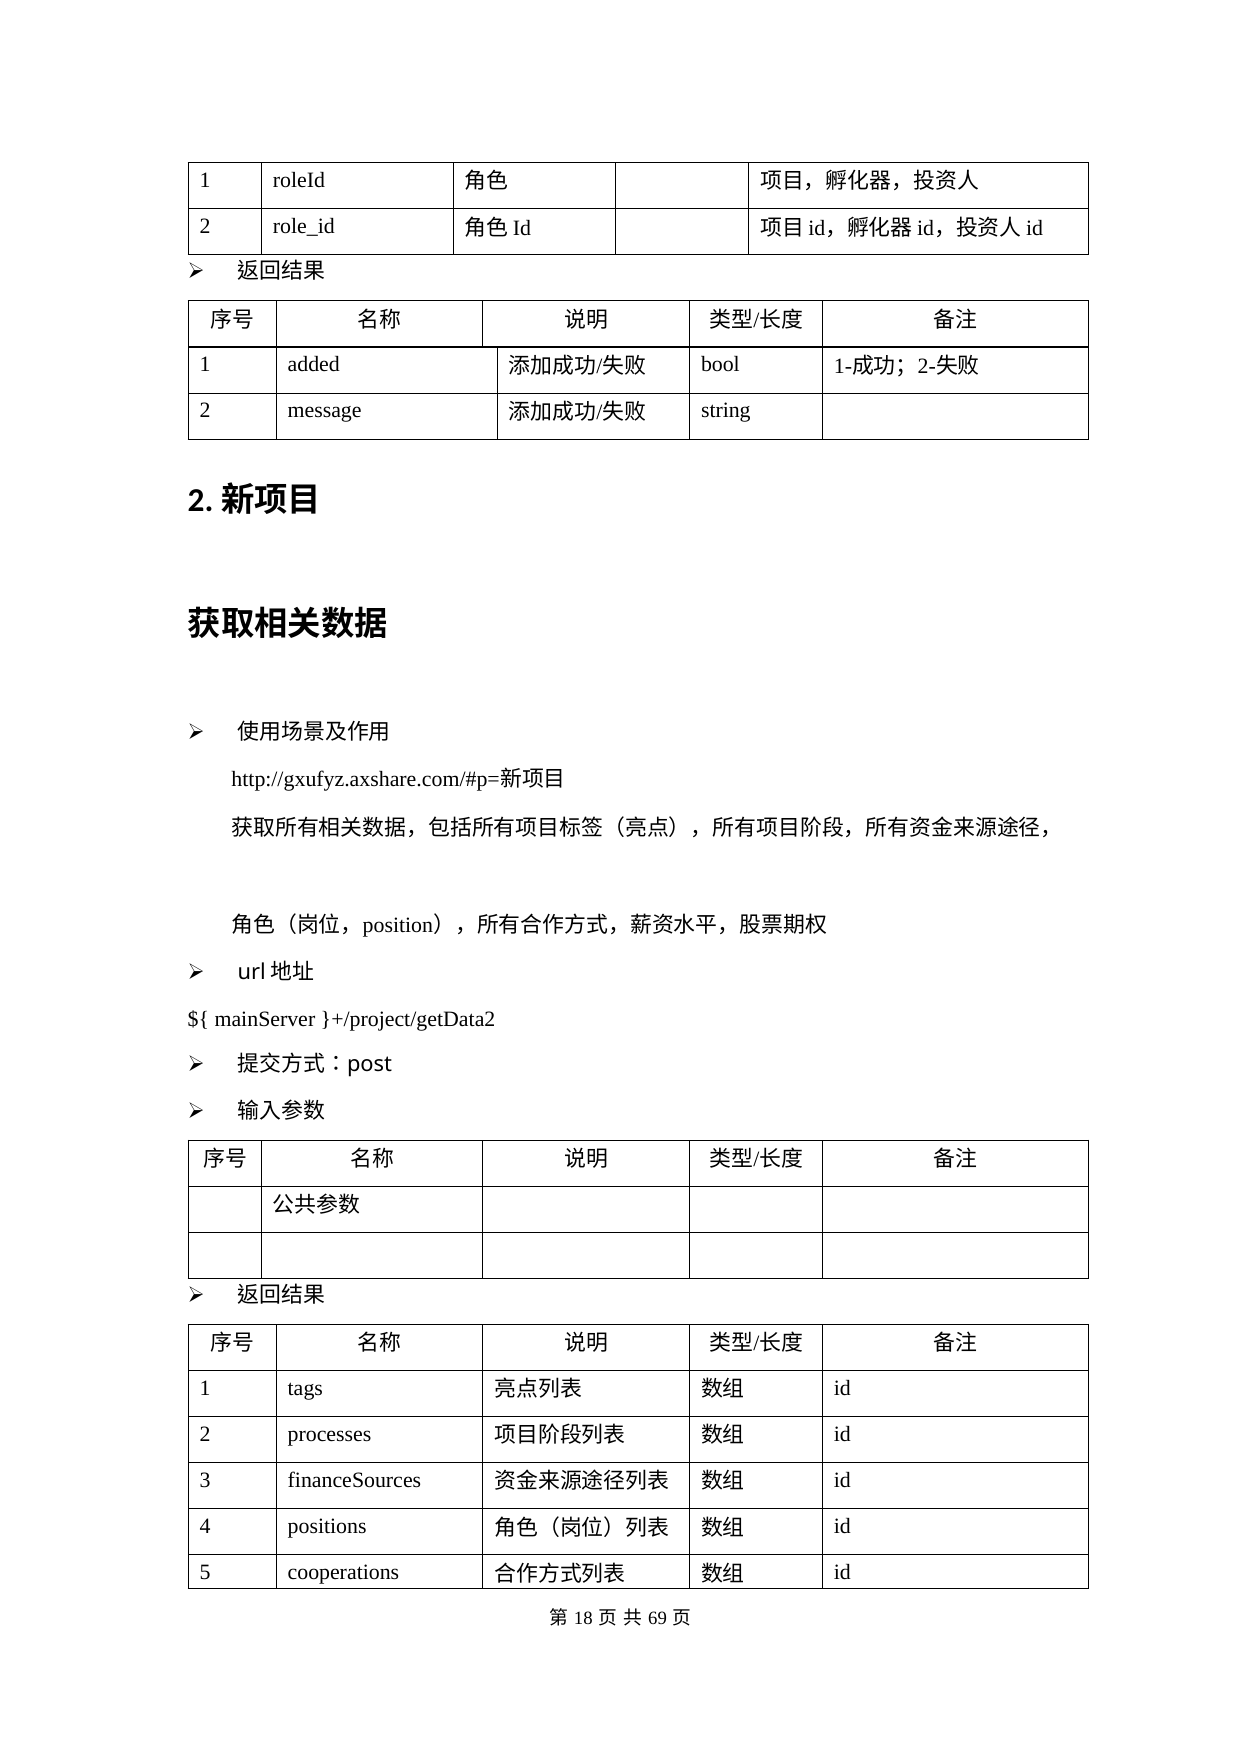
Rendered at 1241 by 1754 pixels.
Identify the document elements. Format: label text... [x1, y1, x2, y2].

table_cell [690, 1233, 822, 1278]
table_cell 项目，孵化器，投资人 [749, 163, 1088, 208]
table_cell 数组 [690, 1509, 822, 1554]
table_cell tags [277, 1371, 482, 1416]
table_cell message [277, 394, 497, 438]
table_cell string [690, 394, 822, 438]
table_header 名称 [277, 301, 482, 346]
table_cell [690, 1187, 822, 1232]
table_header 类型/长度 [690, 1325, 822, 1370]
table_cell 亮点列表 [483, 1371, 689, 1416]
table_header 说明 [483, 301, 689, 346]
table_cell [616, 163, 748, 208]
table_cell role_id [262, 209, 453, 254]
table_header 备注 [823, 301, 1088, 346]
table_cell 4 [189, 1509, 276, 1554]
table_cell 5 [189, 1555, 276, 1588]
table_cell 合作方式列表 [483, 1555, 689, 1588]
table_cell 数组 [690, 1417, 822, 1462]
table_cell added [277, 348, 497, 392]
table_cell id [823, 1417, 1088, 1462]
table_cell id [823, 1371, 1088, 1416]
table_cell id [823, 1463, 1088, 1508]
table_cell 2 [189, 1417, 276, 1462]
table_cell [616, 209, 748, 254]
table_cell 3 [189, 1463, 276, 1508]
table_cell 添加成功/失败 [498, 348, 689, 392]
table_cell 2 [189, 209, 261, 254]
table_cell 1 [189, 163, 261, 208]
subtitle 2. 新项目 [187, 467, 1053, 532]
table_header 类型/长度 [690, 301, 822, 346]
table_cell 2 [189, 394, 276, 438]
table_cell 数组 [690, 1463, 822, 1508]
list url地址 [187, 954, 1053, 987]
table_cell 项目id，孵化器id，投资人id [749, 209, 1088, 254]
list 输入参数 [187, 1094, 1053, 1127]
table_cell [823, 1233, 1088, 1278]
table_header 序号 [189, 1141, 261, 1186]
table_cell 添加成功/失败 [498, 394, 689, 438]
table_cell cooperations [277, 1555, 482, 1588]
table_cell 1 [189, 1371, 276, 1416]
text 角色（岗位，position），所有合作方式，薪资水平，股票期权 [187, 906, 1053, 939]
text 获取所有相关数据，包括所有项目标签（亮点），所有项目阶段，所有资金来源途径， [187, 809, 1053, 890]
table_cell 1-成功；2-失败 [823, 348, 1088, 392]
table_cell 数组 [690, 1371, 822, 1416]
table_cell [189, 1187, 261, 1232]
table_header 序号 [189, 1325, 276, 1370]
table_cell 资金来源途径列表 [483, 1463, 689, 1508]
table_header 序号 [189, 301, 276, 346]
table_header 名称 [262, 1141, 482, 1186]
table_cell processes [277, 1417, 482, 1462]
table_cell 公共参数 [262, 1187, 482, 1232]
table_header 类型/长度 [690, 1141, 822, 1186]
list 使用场景及作用 [187, 716, 1053, 748]
table_cell [823, 1187, 1088, 1232]
table_cell roleId [262, 163, 453, 208]
table_cell 角色（岗位）列表 [483, 1509, 689, 1554]
table_cell positions [277, 1509, 482, 1554]
table_cell financeSources [277, 1463, 482, 1508]
list 返回结果 [187, 255, 1053, 288]
subtitle 获取相关数据 [187, 588, 1053, 653]
table_header 说明 [483, 1325, 689, 1370]
table_cell 角色Id [454, 209, 615, 254]
table_cell id [823, 1555, 1088, 1588]
table_cell 1 [189, 348, 276, 392]
list 返回结果 [187, 1279, 1053, 1311]
table_cell bool [690, 348, 822, 392]
table_header 备注 [823, 1141, 1088, 1186]
table_header 备注 [823, 1325, 1088, 1370]
table_cell [189, 1233, 261, 1278]
table_cell [483, 1187, 689, 1232]
table_header 说明 [483, 1141, 689, 1186]
table_cell id [823, 1509, 1088, 1554]
text http://gxufyz.axshare.com/#p=新项目 [187, 761, 1053, 793]
text ${ mainServer }+/project/getData2 [187, 1002, 1053, 1034]
table_cell 数组 [690, 1555, 822, 1588]
table_cell 项目阶段列表 [483, 1417, 689, 1462]
list 提交方式：post [187, 1047, 1053, 1079]
table_cell 角色 [454, 163, 615, 208]
table_cell [262, 1233, 482, 1278]
table_cell [823, 394, 1088, 438]
table_header 名称 [277, 1325, 482, 1370]
table_cell [483, 1233, 689, 1278]
